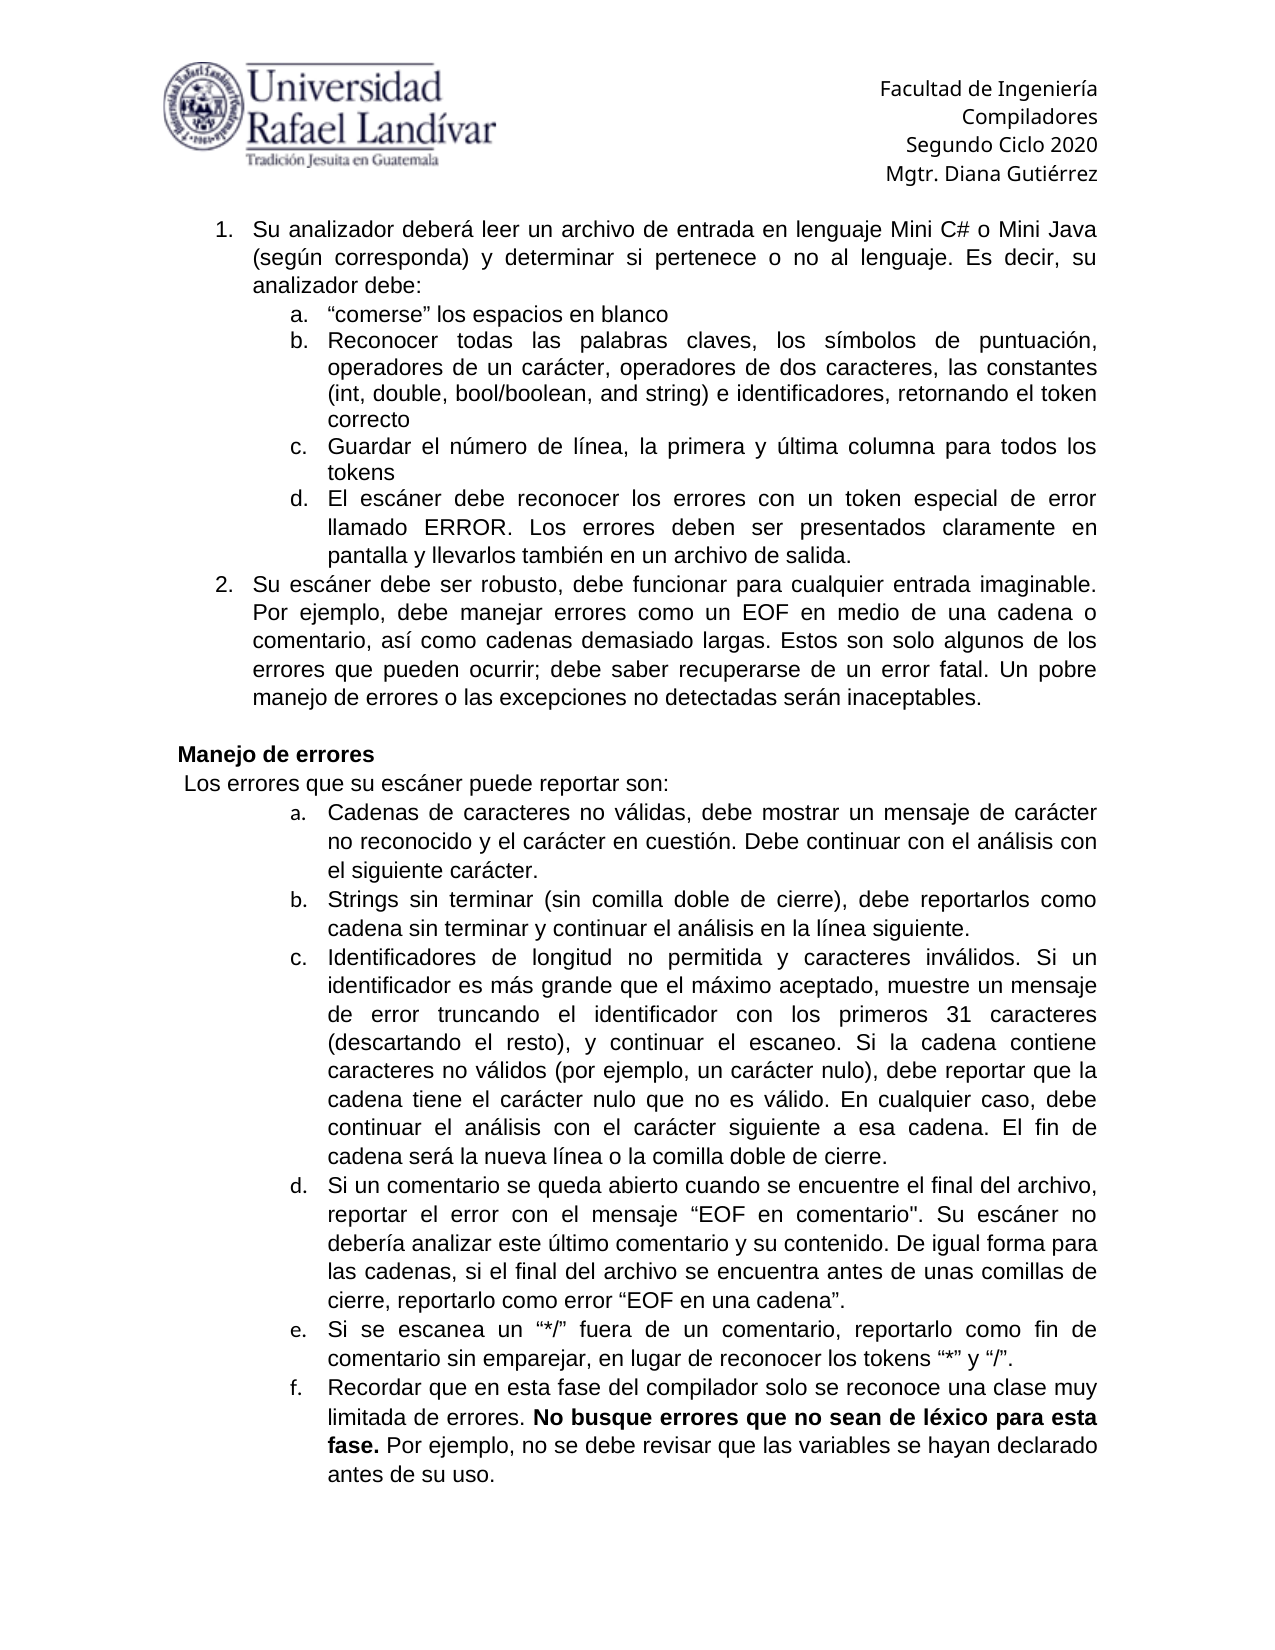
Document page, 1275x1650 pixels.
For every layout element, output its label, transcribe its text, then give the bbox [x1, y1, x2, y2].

list Identificadores de longitud no permitida y caracteres inválidos. Si un identificador es más grande que el máximo aceptado, muestre un mensaje de error truncando el identificador con los primeros 31 caracteres (descartando el resto), y continuar el escaneo. Si la cadena contiene caracteres no válidos (por ejemplo, un carácter nulo), debe reportar que la cadena tiene el carácter nulo que no es válido. En cualquier caso, debe continuar el análisis con el carácter siguiente a esa cadena. El fin de cadena será la nueva línea o la comilla doble de cierre. [290, 944, 1098, 1169]
list Strings sin terminar (sin comilla doble de cierre), debe reportarlos como cadena sin terminar y continuar el análisis en la línea siguiente. [290, 885, 1098, 942]
list Recordar que en esta fase del compilador solo se reconoce una clase muy limitada de errores. No busque errores que no sean de léxico para esta fase. Por ejemplo, no se debe revisar que las variables se hayan declarado antes de su uso. [290, 1373, 1098, 1487]
list Su analizador deberá leer un archivo de entrada en lenguaje Mini C# o Mini Java (según corresponda) y determinar si pertenece o no al lenguaje. Es decir, su analizador debe: [215, 216, 1098, 299]
picture [163, 62, 497, 168]
list “comerse” los espacios en blanco [290, 301, 1098, 327]
text Los errores que su escáner puede reportar son: [177, 770, 1098, 796]
list Su escáner debe ser robusto, debe funcionar para cualquier entrada imaginable. Por ejemplo, debe manejar errores como un EOF en medio de una cadena o comentario, así como cadenas demasiado largas. Estos son solo algunos de los errores que pueden ocurrir; debe saber recuperarse de un error fatal. Un pobre manejo de errores o las excepciones no detectadas serán inaceptables. [215, 571, 1098, 711]
list Si se escanea un “*/” fuera de un comentario, reportarlo como fin de comentario sin emparejar, en lugar de reconocer los tokens “*” y “/”. [290, 1315, 1098, 1371]
list Guardar el número de línea, la primera y última columna para todos los tokens [290, 433, 1098, 485]
list El escáner debe reconocer los errores con un token especial de error llamado ERROR. Los errores deben ser presentados claramente en pantalla y llevarlos también en un archivo de salida. [290, 485, 1098, 568]
list Si un comentario se queda abierto cuando se encuentre el final del archivo, reportar el error con el mensaje “EOF en comentario". Su escáner no debería analizar este último comentario y su contenido. De igual forma para las cadenas, si el final del archivo se encuentra antes de unas comillas de cierre, reportarlo como error “EOF en una cadena”. [290, 1171, 1098, 1313]
list Reconocer todas las palabras claves, los símbolos de puntuación, operadores de un carácter, operadores de dos caracteres, las constantes (int, double, bool/boolean, and string) e identificadores, retornando el token correcto [290, 327, 1098, 433]
list Cadenas de caracteres no válidas, debe mostrar un mensaje de carácter no reconocido y el carácter en cuestión. Debe continuar con el análisis con el siguiente carácter. [290, 798, 1098, 883]
text Manejo de errores [177, 741, 1098, 768]
